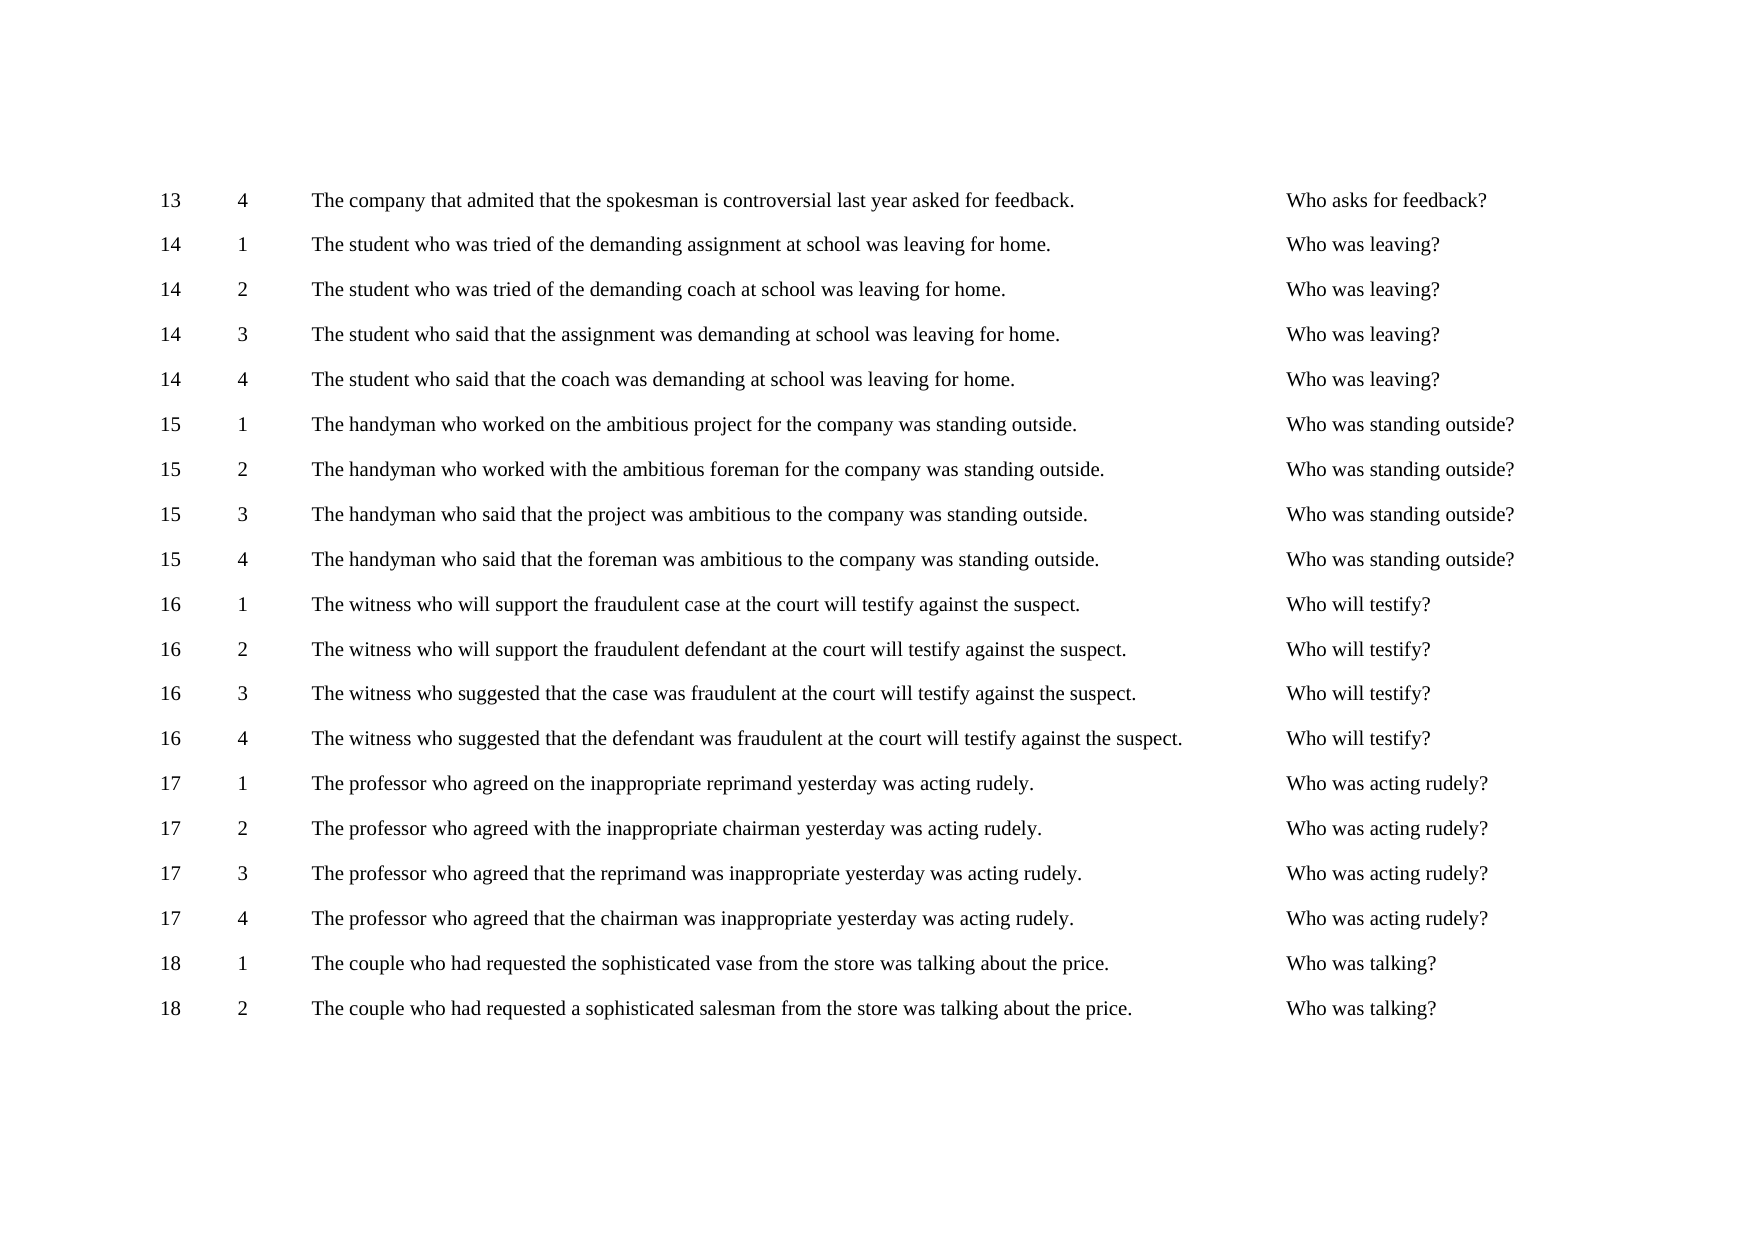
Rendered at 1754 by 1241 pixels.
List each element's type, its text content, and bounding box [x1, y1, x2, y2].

table_cell 4 [226, 367, 300, 412]
table_cell Who will testify? [1275, 636, 1631, 681]
table_cell Who was leaving? [1275, 233, 1631, 277]
table_cell Who was talking? [1275, 996, 1631, 1041]
table_cell 1 [226, 771, 300, 816]
table_cell Who was standing outside? [1275, 502, 1631, 547]
table_cell The student who was tried of the demanding assignment at school was leaving for home. [300, 233, 1275, 277]
table_cell 2 [226, 277, 300, 322]
table_cell The professor who agreed with the inappropriate chairman yesterday was acting rudely. [300, 816, 1275, 861]
table_cell Who was acting rudely? [1275, 771, 1631, 816]
table_cell 2 [226, 457, 300, 502]
table_cell 16 [149, 636, 226, 681]
table_cell The student who said that the assignment was demanding at school was leaving for home. [300, 322, 1275, 367]
table_cell 18 [149, 951, 226, 996]
table_cell 4 [226, 906, 300, 951]
table_cell 2 [226, 996, 300, 1041]
table_cell The student who was tried of the demanding coach at school was leaving for home. [300, 277, 1275, 322]
table_cell Who will testify? [1275, 592, 1631, 636]
table_cell The couple who had requested a sophisticated salesman from the store was talking about the price. [300, 996, 1275, 1041]
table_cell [1275, 188, 1631, 232]
table_cell 14 [149, 277, 226, 322]
table_cell 3 [226, 861, 300, 906]
table_cell The professor who agreed that the reprimand was inappropriate yesterday was acting rudely. [300, 861, 1275, 906]
table_cell 2 [226, 636, 300, 681]
table_cell 15 [149, 457, 226, 502]
table_cell 13 [149, 188, 226, 232]
table_cell 4 [226, 547, 300, 592]
table_cell 2 [226, 816, 300, 861]
table_cell 14 [149, 367, 226, 412]
table_cell The handyman who said that the foreman was ambitious to the company was standing outside. [300, 547, 1275, 592]
table_cell The witness who suggested that the case was fraudulent at the court will testify against the suspect. [300, 681, 1275, 726]
table_cell 15 [149, 412, 226, 457]
table_cell Who was leaving? [1275, 277, 1631, 322]
table_cell The professor who agreed that the chairman was inappropriate yesterday was acting rudely. [300, 906, 1275, 951]
table_cell Who will testify? [1275, 681, 1631, 726]
table_cell 17 [149, 771, 226, 816]
table_cell 16 [149, 681, 226, 726]
table_cell Who was acting rudely? [1275, 861, 1631, 906]
table_cell The student who said that the coach was demanding at school was leaving for home. [300, 367, 1275, 412]
table_cell Who was acting rudely? [1275, 816, 1631, 861]
table_cell 17 [149, 816, 226, 861]
table_cell 4 [226, 188, 300, 232]
table_cell The witness who will support the fraudulent defendant at the court will testify against the suspect. [300, 636, 1275, 681]
table_cell Who will testify? [1275, 726, 1631, 771]
table_cell 1 [226, 412, 300, 457]
table_cell 17 [149, 906, 226, 951]
table_cell 14 [149, 233, 226, 277]
table_cell The witness who will support the fraudulent case at the court will testify against the suspect. [300, 592, 1275, 636]
table_cell The professor who agreed on the inappropriate reprimand yesterday was acting rudely. [300, 771, 1275, 816]
table_cell 1 [226, 951, 300, 996]
table_cell Who was talking? [1275, 951, 1631, 996]
table_cell 3 [226, 322, 300, 367]
table_cell 1 [226, 233, 300, 277]
table_cell Who was leaving? [1275, 322, 1631, 367]
table_cell Who was leaving? [1275, 367, 1631, 412]
table_cell 4 [226, 726, 300, 771]
table_cell 15 [149, 502, 226, 547]
table_cell 15 [149, 547, 226, 592]
table_cell 18 [149, 996, 226, 1041]
table_cell 1 [226, 592, 300, 636]
table_cell The handyman who worked on the ambitious project for the company was standing outside. [300, 412, 1275, 457]
table_cell Who was standing outside? [1275, 412, 1631, 457]
table_cell Who was standing outside? [1275, 547, 1631, 592]
table_cell The couple who had requested the sophisticated vase from the store was talking about the price. [300, 951, 1275, 996]
table_cell 14 [149, 322, 226, 367]
table_cell The handyman who said that the project was ambitious to the company was standing outside. [300, 502, 1275, 547]
table_cell 3 [226, 681, 300, 726]
table_cell 3 [226, 502, 300, 547]
table_cell The company that admited that the spokesman is controversial last year asked for feedback. [300, 188, 1275, 232]
table_cell 16 [149, 592, 226, 636]
table_cell Who was acting rudely? [1275, 906, 1631, 951]
table_cell The handyman who worked with the ambitious foreman for the company was standing outside. [300, 457, 1275, 502]
table_cell The witness who suggested that the defendant was fraudulent at the court will testify against the suspect. [300, 726, 1275, 771]
table_cell Who was standing outside? [1275, 457, 1631, 502]
table_cell 17 [149, 861, 226, 906]
table_cell 16 [149, 726, 226, 771]
